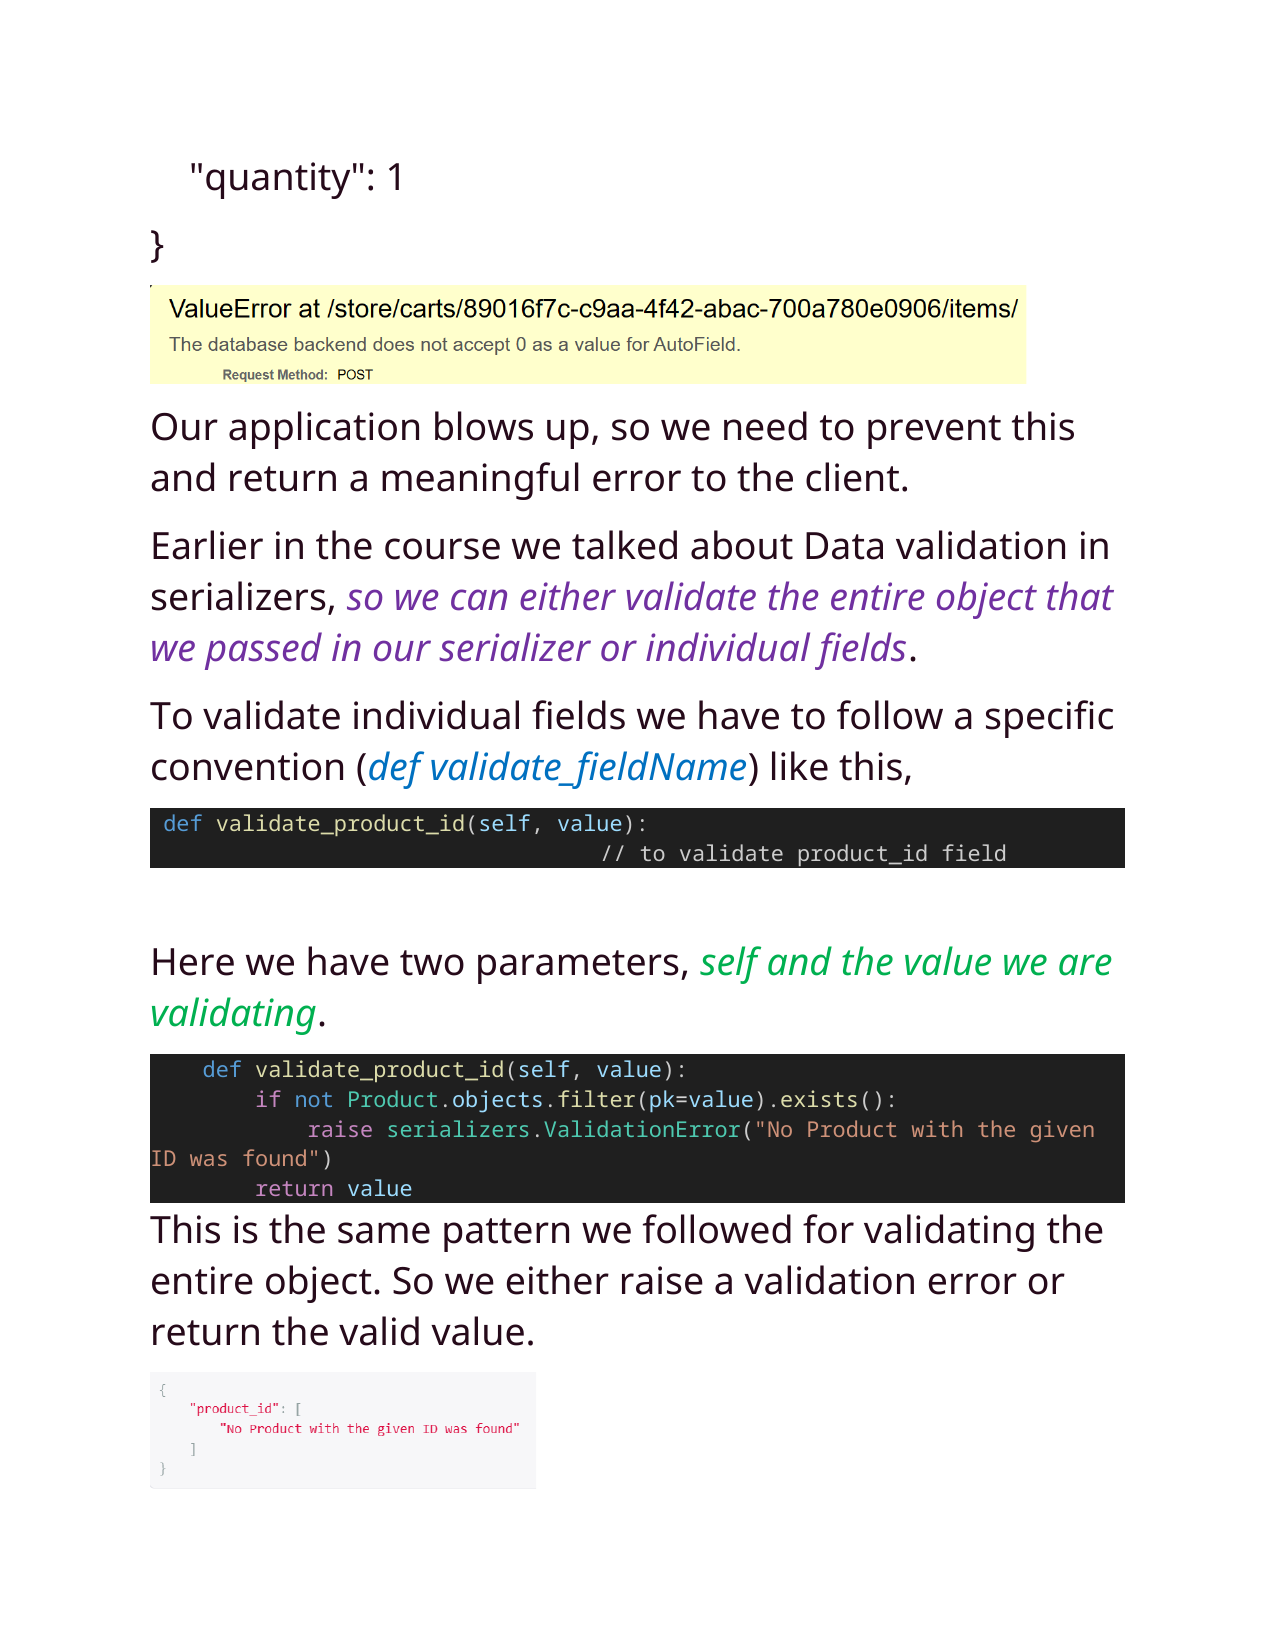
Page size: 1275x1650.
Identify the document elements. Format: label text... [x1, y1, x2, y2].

text Our application blows up, so we need to prevent this and return a meaningful error to the client. [150, 401, 1125, 503]
text Here we have two parameters, self and the value we are validating. [150, 935, 1125, 1037]
text "quantity": 1 [150, 150, 1125, 201]
picture [150, 1372, 537, 1489]
text return value [150, 1173, 1125, 1203]
text def validate_product_id(self, value): [150, 808, 1125, 838]
text raise serializers.ValidationError("No Product with the given ID was found") [150, 1114, 1125, 1173]
text if not Product.objects.filter(pk=value).exists(): [150, 1084, 1125, 1114]
text This is the same pattern we followed for validating the entire object. So we either raise a validation error or return the valid value. [150, 1203, 1125, 1356]
text To validate individual fields we have to follow a specific convention (def validate_fieldName) like this, [150, 689, 1125, 791]
text // to validate product_id field [150, 838, 1125, 868]
text Earlier in the course we talked about Data validation in serializers, so we can either validate the entire object that we passed in our serializer or individual fields. [150, 519, 1125, 673]
text def validate_product_id(self, value): [150, 1054, 1125, 1084]
picture [150, 285, 1027, 384]
text } [150, 218, 1125, 269]
